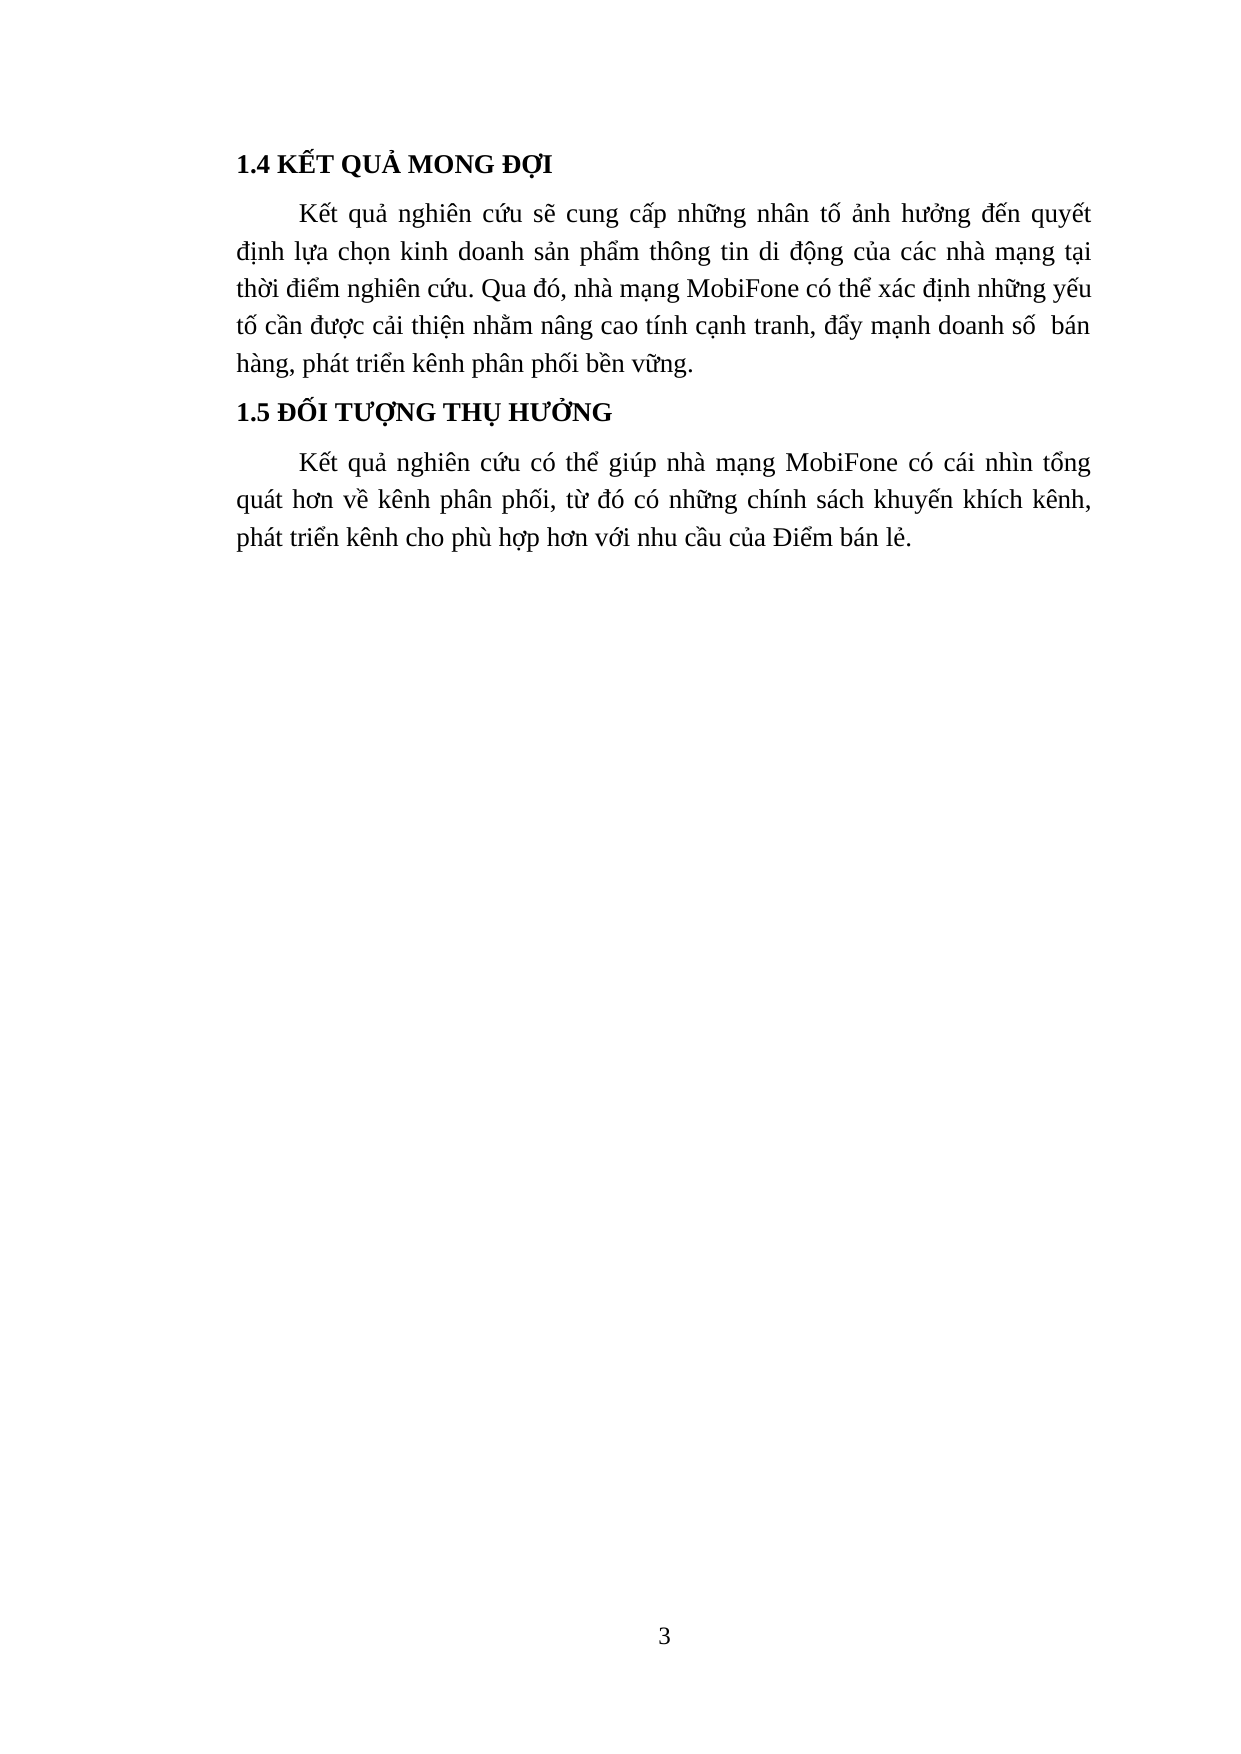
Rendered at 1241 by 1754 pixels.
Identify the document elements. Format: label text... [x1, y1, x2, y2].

text 1.5 ĐỐI TƯỢNG THỤ HƯỞNG [236, 396, 1092, 428]
text Kết quả nghiên cứu sẽ cung cấp những nhân tố ảnh hưởng đến quyết định lựa chọn kinh doanh sản phẩm thông tin di động của các nhà mạng tại thời điểm nghiên cứu. Qua đó, nhà mạng MobiFone có thể xác định những yếu tố cần được cải thiện nhằm nâng cao tính cạnh tranh, đẩy mạnh doanh số bán hàng, phát triển kênh phân phối bền vững. [236, 197, 1092, 378]
text Kết quả nghiên cứu có thể giúp nhà mạng MobiFone có cái nhìn tổng quát hơn về kênh phân phối, từ đó có những chính sách khuyến khích kênh, phát triển kênh cho phù hợp hơn với nhu cầu của Điểm bán lẻ. [236, 446, 1092, 552]
text 1.4 KẾT QUẢ MONG ĐỢI [236, 148, 1113, 179]
